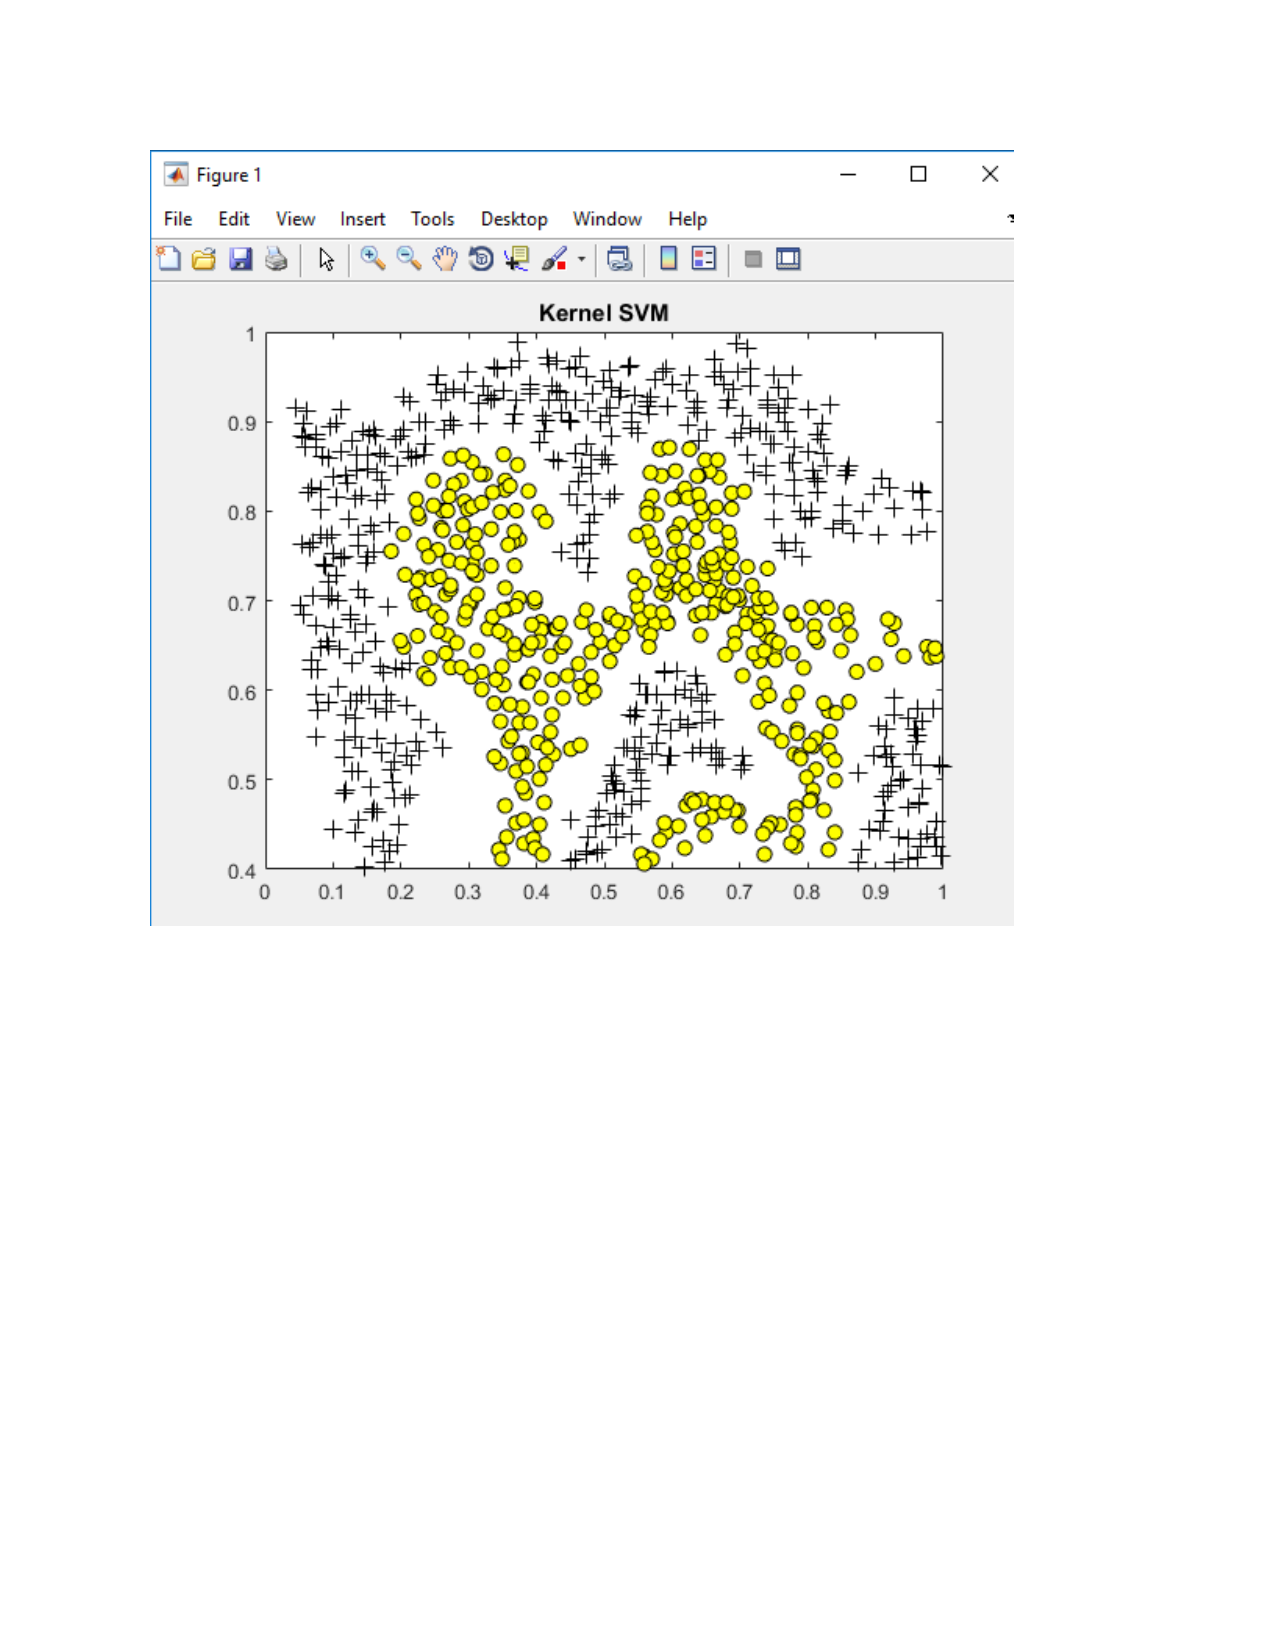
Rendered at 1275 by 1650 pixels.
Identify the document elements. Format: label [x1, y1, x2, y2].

picture [150, 150, 1014, 926]
